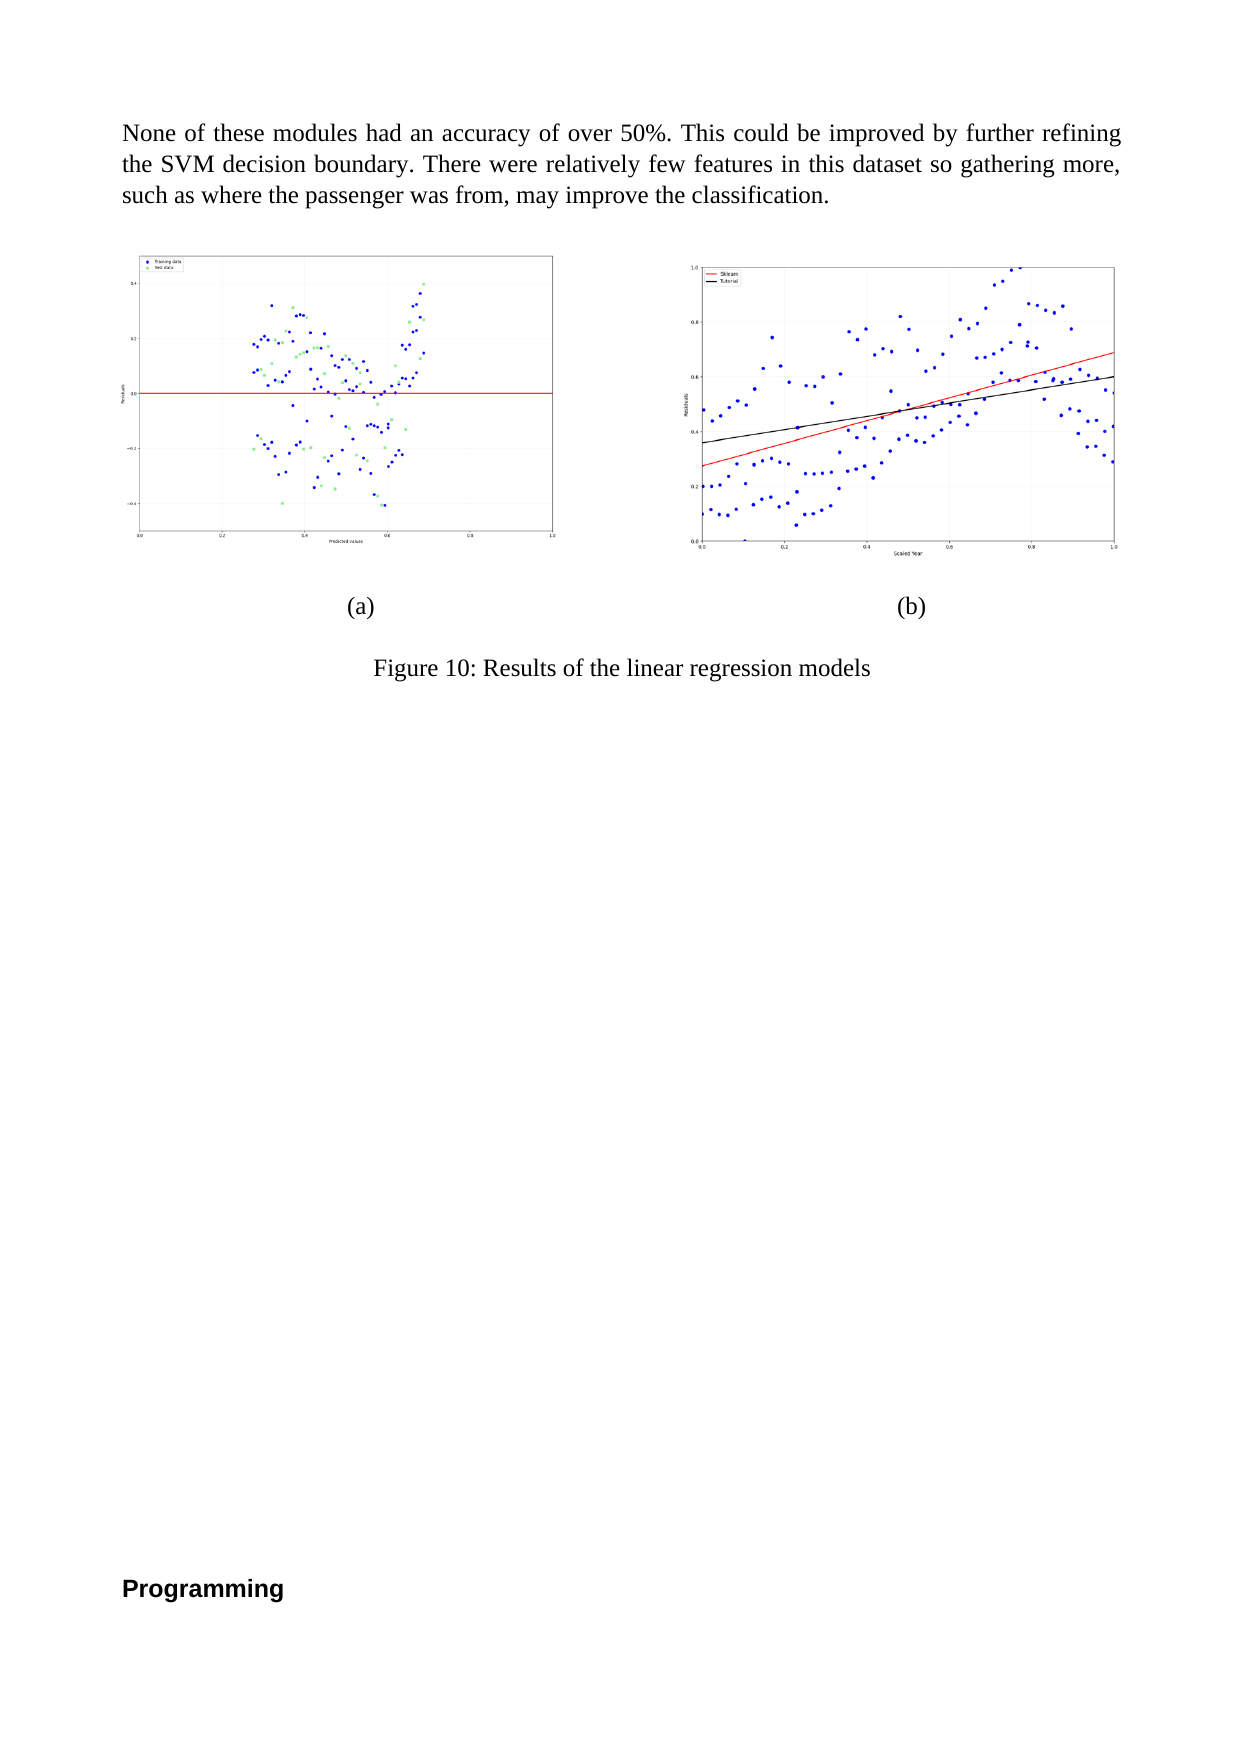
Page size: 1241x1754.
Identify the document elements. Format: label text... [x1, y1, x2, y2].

list (b) [347, 591, 1122, 620]
text None of these modules had an accuracy of over 50%. This could be improved by further refining the SVM decision boundary. There were relatively few features in this dataset so gathering more, such as where the passenger was from, may improve the classification. [122, 118, 1122, 209]
text Programming [122, 1574, 1122, 1602]
text Figure 10: Results of the linear regression models [122, 653, 1122, 682]
picture [116, 252, 558, 546]
picture [635, 224, 1164, 577]
